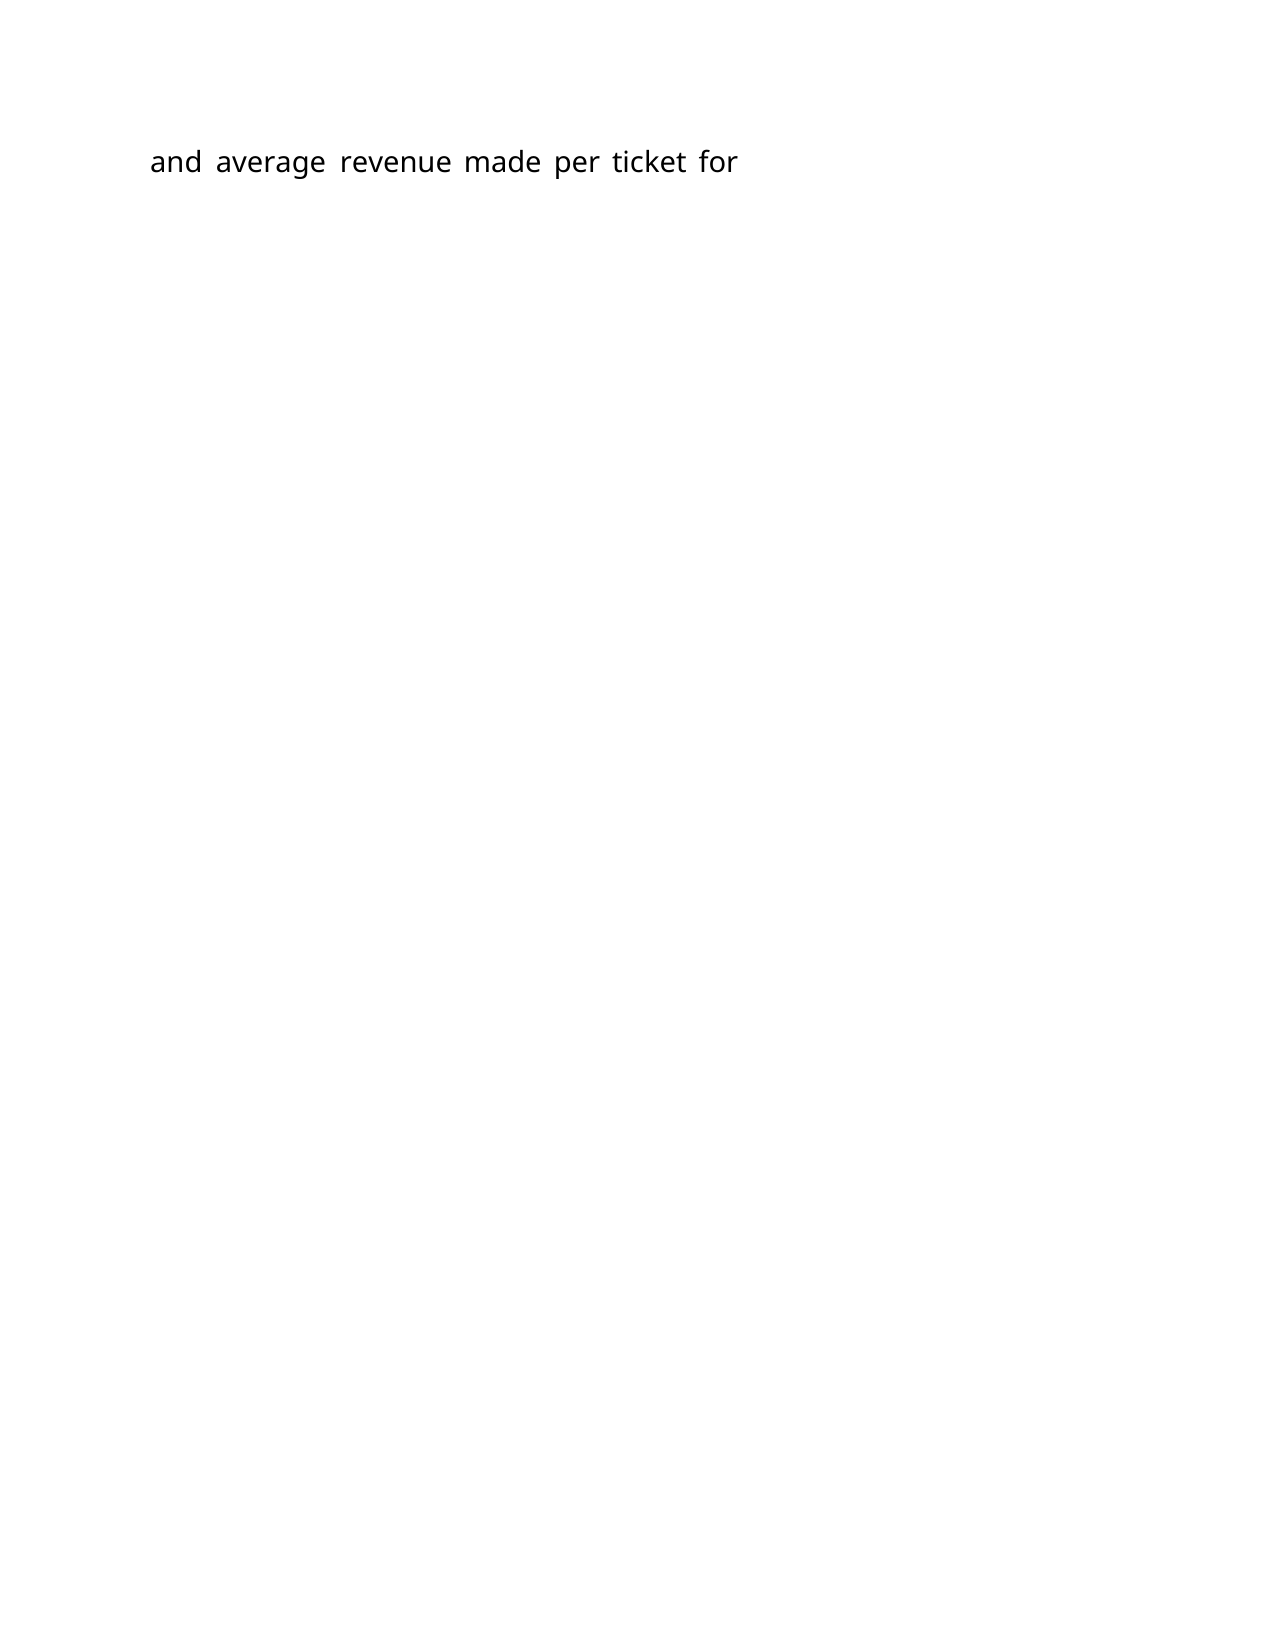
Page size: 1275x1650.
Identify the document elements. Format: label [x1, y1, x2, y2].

text [150, 142, 1125, 181]
